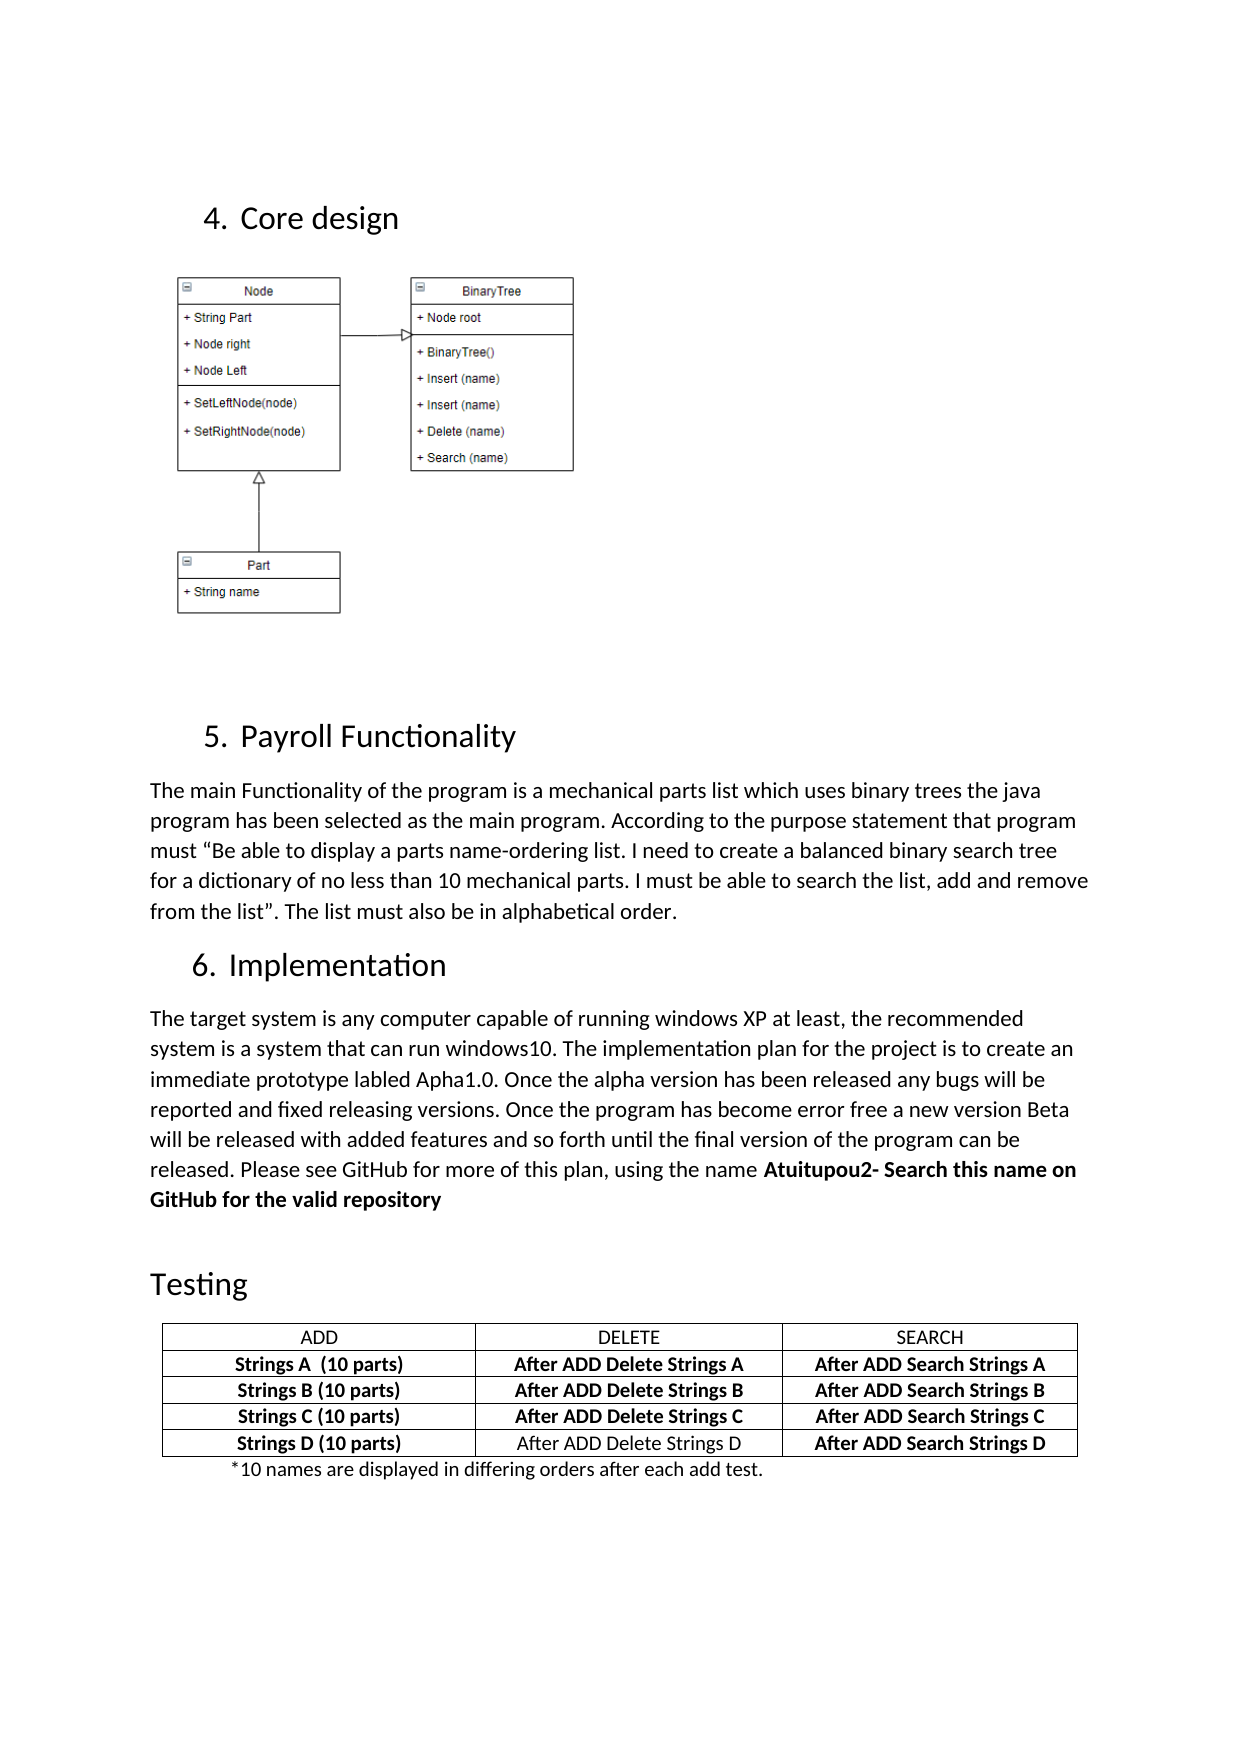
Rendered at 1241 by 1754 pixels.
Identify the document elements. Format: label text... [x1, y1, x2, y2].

table_header DELETE [476, 1324, 782, 1350]
table_cell Strings A (10 parts) [163, 1351, 475, 1376]
list Payroll Functionality [203, 715, 1090, 756]
table_cell After ADD Delete Strings A [476, 1351, 782, 1376]
table_header ADD [163, 1324, 475, 1350]
table_cell After ADD Search Strings B [783, 1377, 1077, 1403]
text The main Functionality of the program is a mechanical parts list which uses binary trees the java program has been selected as the main program. According to the purpose statement that program must “Be able to display a parts name-ordering list. I need to create a balanced binary search tree for a dictionary of no less than 10 mechanical parts. I must be able to search the list, add and remove from the list”. The list must also be in alphabetical order. [150, 776, 1090, 925]
table_cell After ADD Search Strings A [783, 1351, 1077, 1376]
table_cell Strings C (10 parts) [163, 1404, 475, 1429]
list Core design [203, 197, 1090, 238]
table_cell Strings B (10 parts) [163, 1377, 475, 1403]
table_cell After ADD Delete Strings C [476, 1404, 782, 1429]
table_header SEARCH [783, 1324, 1077, 1350]
text *10 names are displayed in differing orders after each add test. [150, 1457, 1090, 1482]
text The target system is any computer capable of running windows XP at least, the recommended system is a system that can run windows10. The implementation plan for the project is to create an immediate prototype labled Apha1.0. Once the alpha version has been released any bugs will be reported and fixed releasing versions. Once the program has become error free a new version Beta will be released with added features and so forth until the final version of the program can be released. Please see GitHub for more of this plan, using the name Atuitupou2- Search this name on GitHub for the valid repository [150, 1004, 1090, 1214]
table_cell After ADD Search Strings D [783, 1430, 1077, 1456]
table_cell Strings D (10 parts) [163, 1430, 475, 1456]
table_cell After ADD Delete Strings B [476, 1377, 782, 1403]
table_cell After ADD Search Strings C [783, 1404, 1077, 1429]
list Implementation [191, 944, 1090, 984]
text Testing [150, 1263, 1090, 1303]
table_cell After ADD Delete Strings D [476, 1430, 782, 1456]
picture [150, 257, 595, 650]
